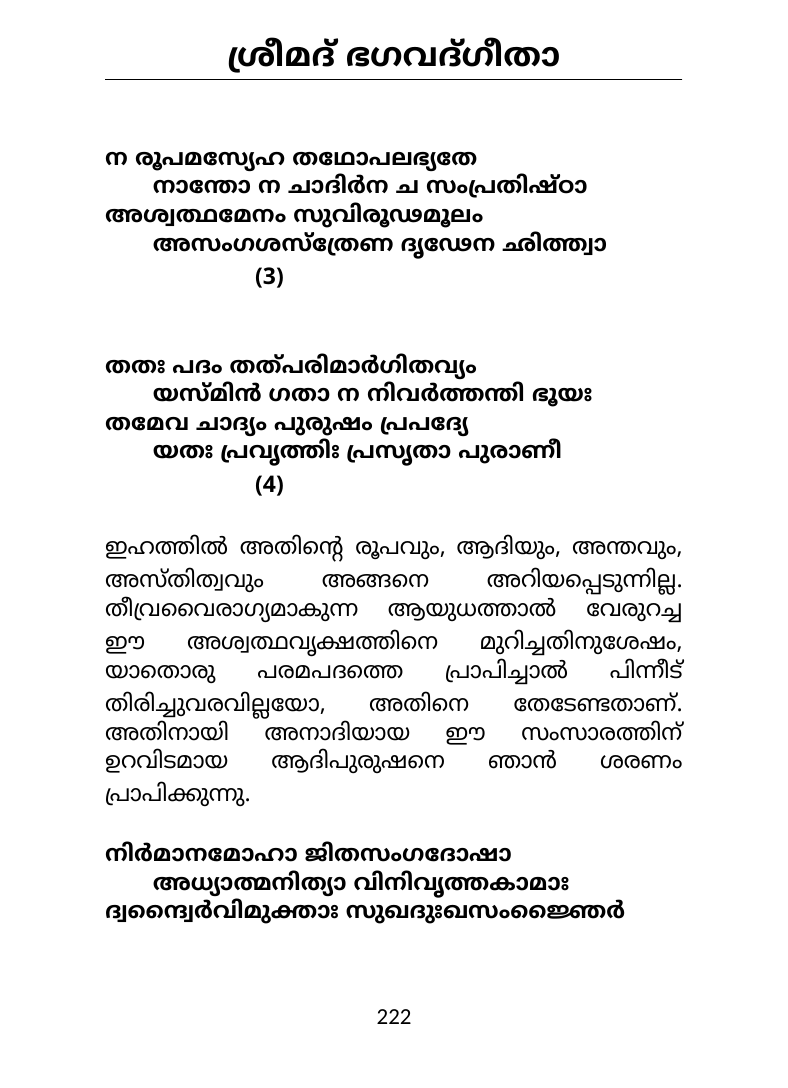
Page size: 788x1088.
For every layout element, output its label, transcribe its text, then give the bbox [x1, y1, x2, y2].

text യസ്മിന്‍ ഗതാ ന നിവര്‍ത്തന്തി ഭൂയഃ [105, 382, 682, 411]
text നാന്തോ ന ചാദിര്‍ന ച സംപ്രതിഷ്ഠാ [105, 174, 682, 203]
text തതഃ പദം തത്പരിമാര്‍ഗിതവ്യം [105, 353, 682, 382]
text യതഃ പ്രവൃത്തിഃ പ്രസൃതാ പുരാണീ (4) [105, 439, 682, 499]
text അധ്യാത്മനിത്യാ വിനിവൃത്തകാമാഃ [105, 870, 682, 899]
text ദ്വന്ദ്വൈര്‍വിമുക്താഃ സുഖദുഃഖസംജ്ഞൈര്‍ [105, 899, 682, 927]
text അസംഗശസ്ത്രേണ ദൃഢേന ഛിത്ത്വാ (3) [105, 231, 682, 291]
text ന രൂപമസ്യേഹ തഥോപലഭ്യതേ [105, 146, 682, 174]
text തമേവ ചാദ്യം പുരുഷം പ്രപദ്യേ [105, 411, 682, 439]
text ഇഹത്തില്‍ അതിന്റെ രൂപവും, ആദിയും, അന്തവും, അസ്തിത്വവും അങ്ങനെ അറിയപ്പെടുന്നില്ല. തീവ്രവൈരാഗ്യമാകുന്ന ആയുധത്താല്‍ വേരുറച്ച ഈ അശ്വത്ഥവൃക്ഷത്തിനെ മുറിച്ചതിനുശേഷം, യാതൊരു പരമപദത്തെ പ്രാപിച്ചാല്‍ പിന്നീട് തിരിച്ചുവരവില്ലയോ, അതിനെ തേടേണ്ടതാണ്. അതിനായി അനാദിയായ ഈ സംസാരത്തിന് ഉറവിടമായ ആദിപുരുഷനെ ഞാന്‍ ശരണം പ്രാപിക്കുന്നു. [105, 530, 682, 810]
text അശ്വത്ഥമേനം സുവിരൂഢമൂലം [105, 203, 682, 231]
text നിര്‍മാനമോഹാ ജിതസംഗദോഷാ [105, 842, 682, 870]
